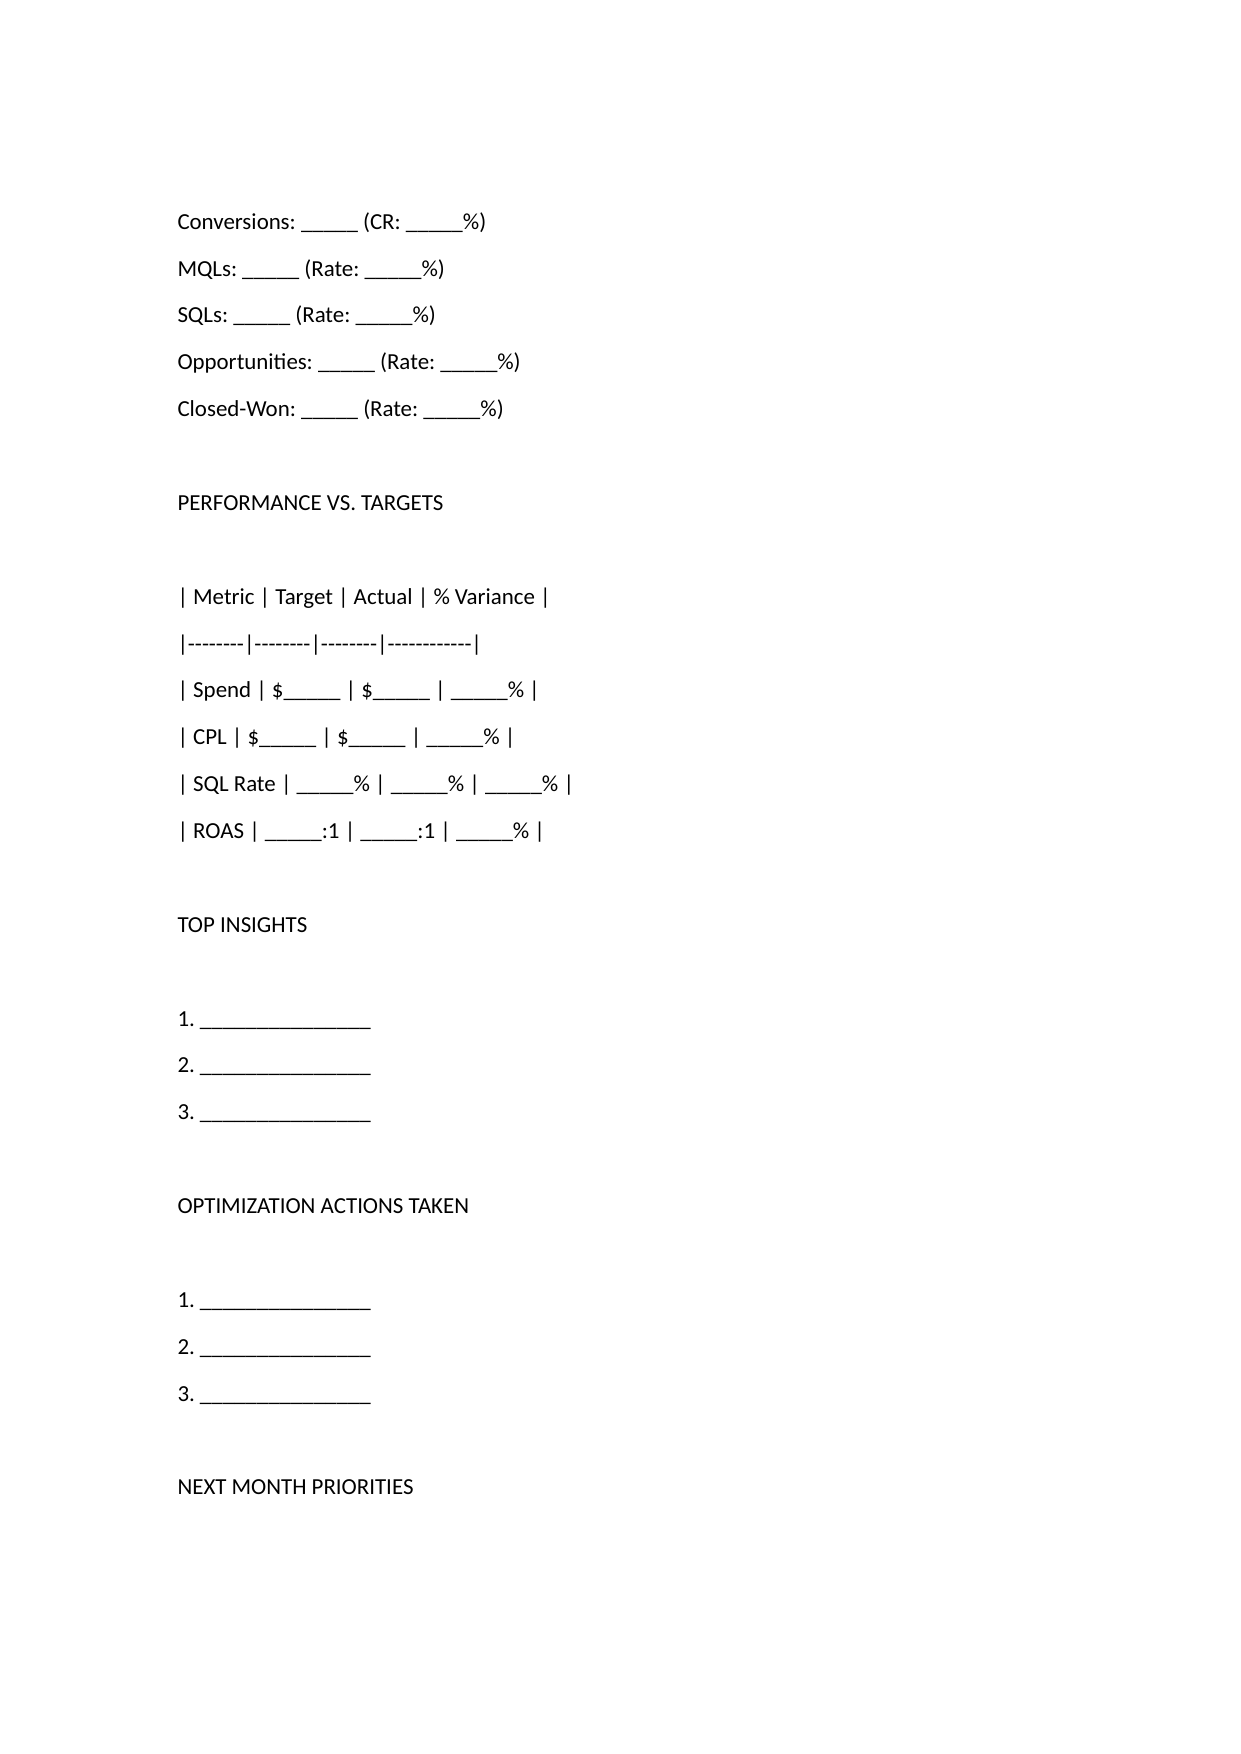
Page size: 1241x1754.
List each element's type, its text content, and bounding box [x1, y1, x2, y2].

text MQLs: _____ (Rate: _____%) [177, 254, 1063, 282]
text SQLs: _____ (Rate: _____%) [177, 301, 1063, 328]
text 2. _______________ [177, 1051, 1063, 1078]
text | Metric | Target | Actual | % Variance | [177, 582, 1063, 610]
text Conversions: _____ (CR: _____%) [177, 207, 1063, 235]
text 3. _______________ [177, 1379, 1063, 1407]
text Closed-Won: _____ (Rate: _____%) [177, 394, 1063, 422]
text 2. _______________ [177, 1332, 1063, 1360]
text PERFORMANCE VS. TARGETS [177, 488, 1063, 516]
text Opportunities: _____ (Rate: _____%) [177, 347, 1063, 375]
text NEXT MONTH PRIORITIES [177, 1472, 1063, 1500]
text 1. _______________ [177, 1285, 1063, 1313]
text | ROAS | _____:1 | _____:1 | _____% | [177, 816, 1063, 844]
text TOP INSIGHTS [177, 910, 1063, 938]
text | Spend | $_____ | $_____ | _____% | [177, 676, 1063, 703]
text |--------|--------|--------|------------| [177, 629, 1063, 657]
text | SQL Rate | _____% | _____% | _____% | [177, 769, 1063, 797]
text 1. _______________ [177, 1004, 1063, 1032]
text | CPL | $_____ | $_____ | _____% | [177, 722, 1063, 750]
text OPTIMIZATION ACTIONS TAKEN [177, 1191, 1063, 1219]
text 3. _______________ [177, 1097, 1063, 1125]
